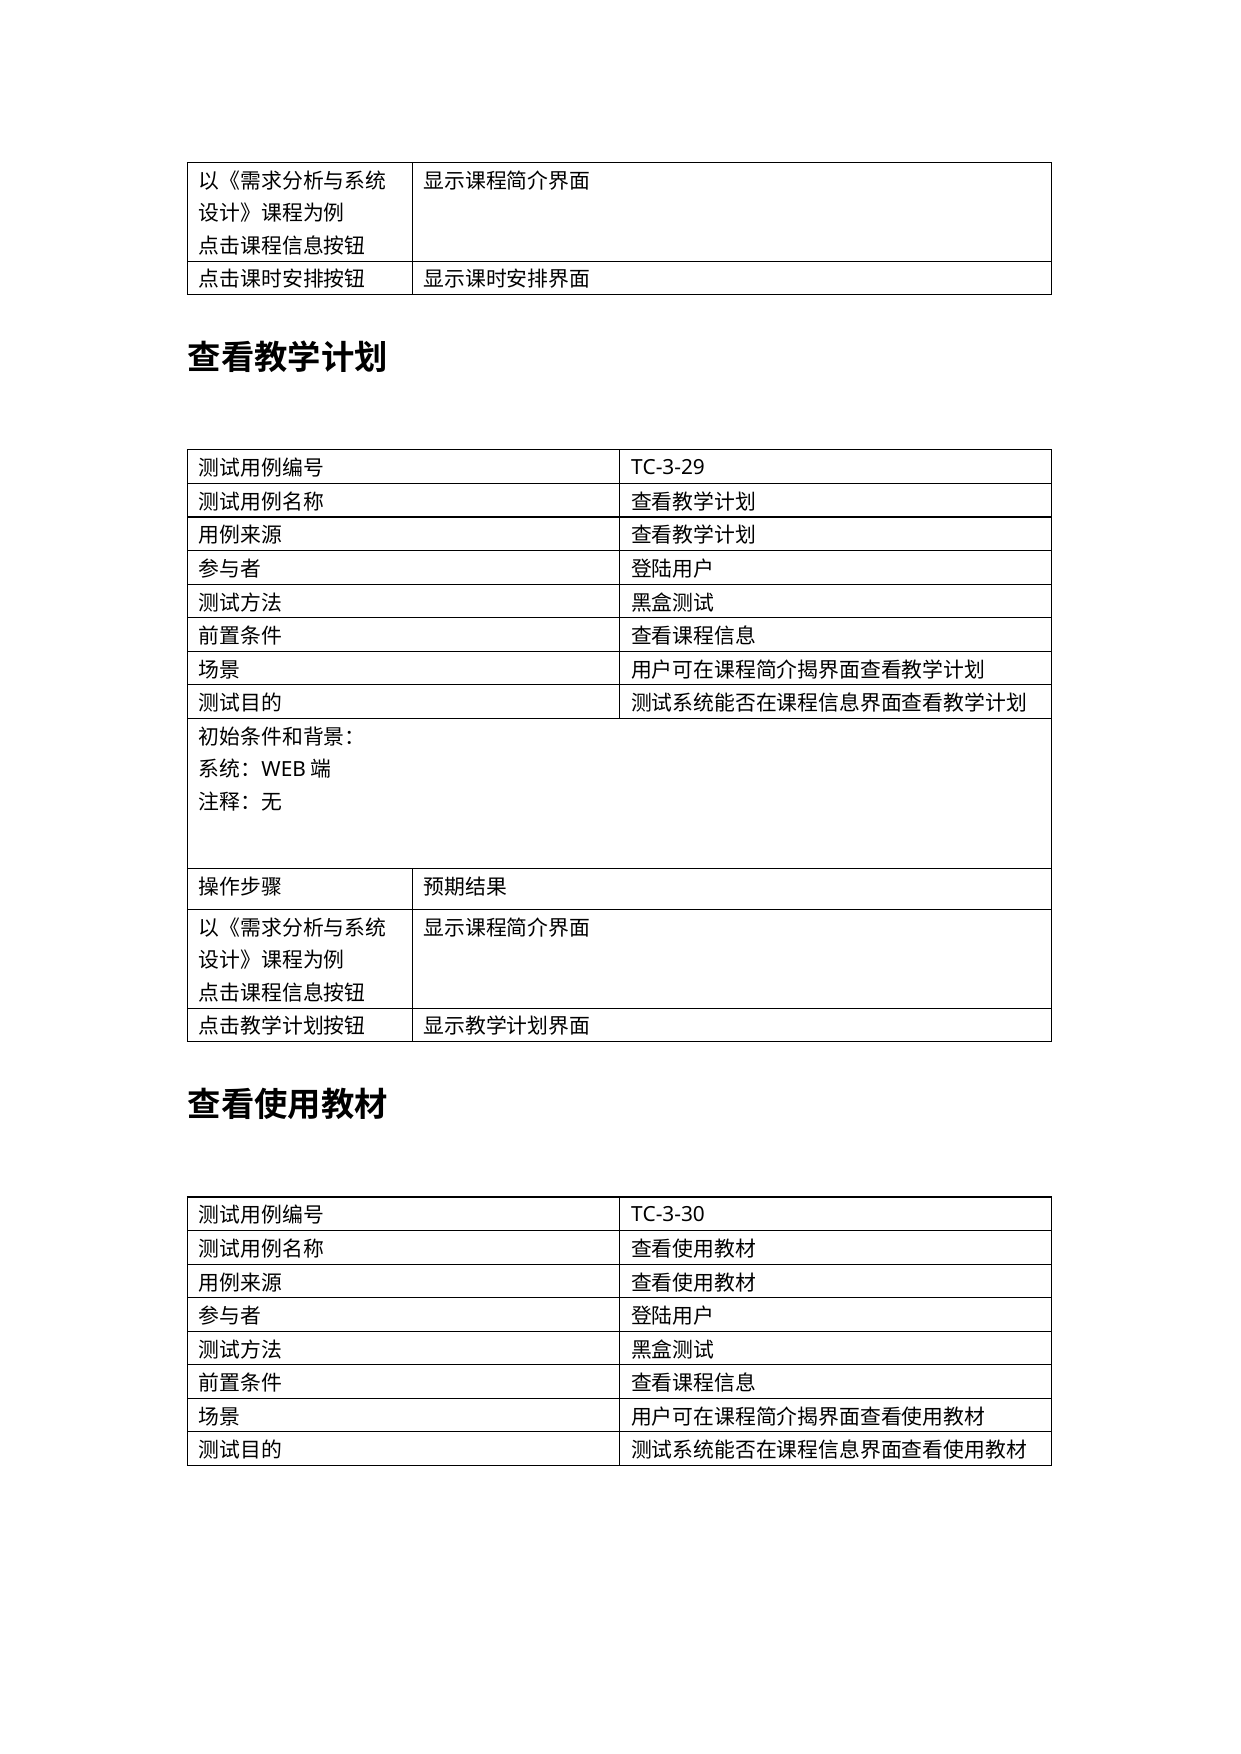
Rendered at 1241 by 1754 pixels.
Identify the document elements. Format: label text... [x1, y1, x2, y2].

table_cell 测试用例名称 [188, 484, 619, 516]
subtitle 查看使用教材 [187, 1069, 1053, 1134]
table_cell 黑盒测试 [620, 585, 1051, 617]
table_cell 登陆用户 [620, 551, 1051, 583]
table_cell 黑盒测试 [620, 1332, 1051, 1364]
subtitle 查看教学计划 [187, 322, 1053, 387]
table_cell 参与者 [188, 1298, 619, 1331]
table_cell 测试目的 [188, 685, 619, 718]
table_header 测试用例编号 [188, 450, 619, 483]
table_cell 用户可在课程简介揭界面查看教学计划 [620, 652, 1051, 684]
table_cell 查看使用教材 [620, 1265, 1051, 1297]
table_header 测试用例编号 [188, 1198, 619, 1230]
table_cell 查看使用教材 [620, 1231, 1051, 1263]
table_cell 前置条件 [188, 618, 619, 651]
table_cell 测试方法 [188, 585, 619, 617]
table_cell 用户可在课程简介揭界面查看使用教材 [620, 1399, 1051, 1431]
table_cell 预期结果 [413, 869, 1051, 909]
table_cell 测试系统能否在课程信息界面查看教学计划 [620, 685, 1051, 718]
table_cell 点击教学计划按钮 [188, 1009, 412, 1041]
table_cell 用例来源 [188, 518, 619, 550]
table_cell 显示课时安排界面 [413, 262, 1051, 294]
table_cell 测试目的 [188, 1432, 619, 1465]
table_cell 查看课程信息 [620, 618, 1051, 651]
table_cell 场景 [188, 652, 619, 684]
table_cell 查看教学计划 [620, 518, 1051, 550]
table_header TC-3-30 [620, 1198, 1051, 1230]
table_cell 初始条件和背景： 系统：WEB端 注释：无 [188, 719, 1051, 868]
table_cell 操作步骤 [188, 869, 412, 909]
table_cell 显示课程简介界面 [413, 910, 1051, 1008]
table_cell 测试用例名称 [188, 1231, 619, 1263]
table_cell 显示课程简介界面 [413, 163, 1051, 261]
table_cell 测试方法 [188, 1332, 619, 1364]
table_cell 点击课时安排按钮 [188, 262, 412, 294]
table_cell 显示教学计划界面 [413, 1009, 1051, 1041]
table_cell 查看教学计划 [620, 484, 1051, 516]
table_cell 前置条件 [188, 1365, 619, 1398]
table_cell 以《需求分析与系统设计》课程为例 点击课程信息按钮 [188, 910, 412, 1008]
table_cell 以《需求分析与系统设计》课程为例 点击课程信息按钮 [188, 163, 412, 261]
table_header TC-3-29 [620, 450, 1051, 483]
table_cell 场景 [188, 1399, 619, 1431]
table_cell 登陆用户 [620, 1298, 1051, 1331]
table_cell 参与者 [188, 551, 619, 583]
table_cell 查看课程信息 [620, 1365, 1051, 1398]
table_cell 测试系统能否在课程信息界面查看使用教材 [620, 1432, 1051, 1465]
table_cell 用例来源 [188, 1265, 619, 1297]
